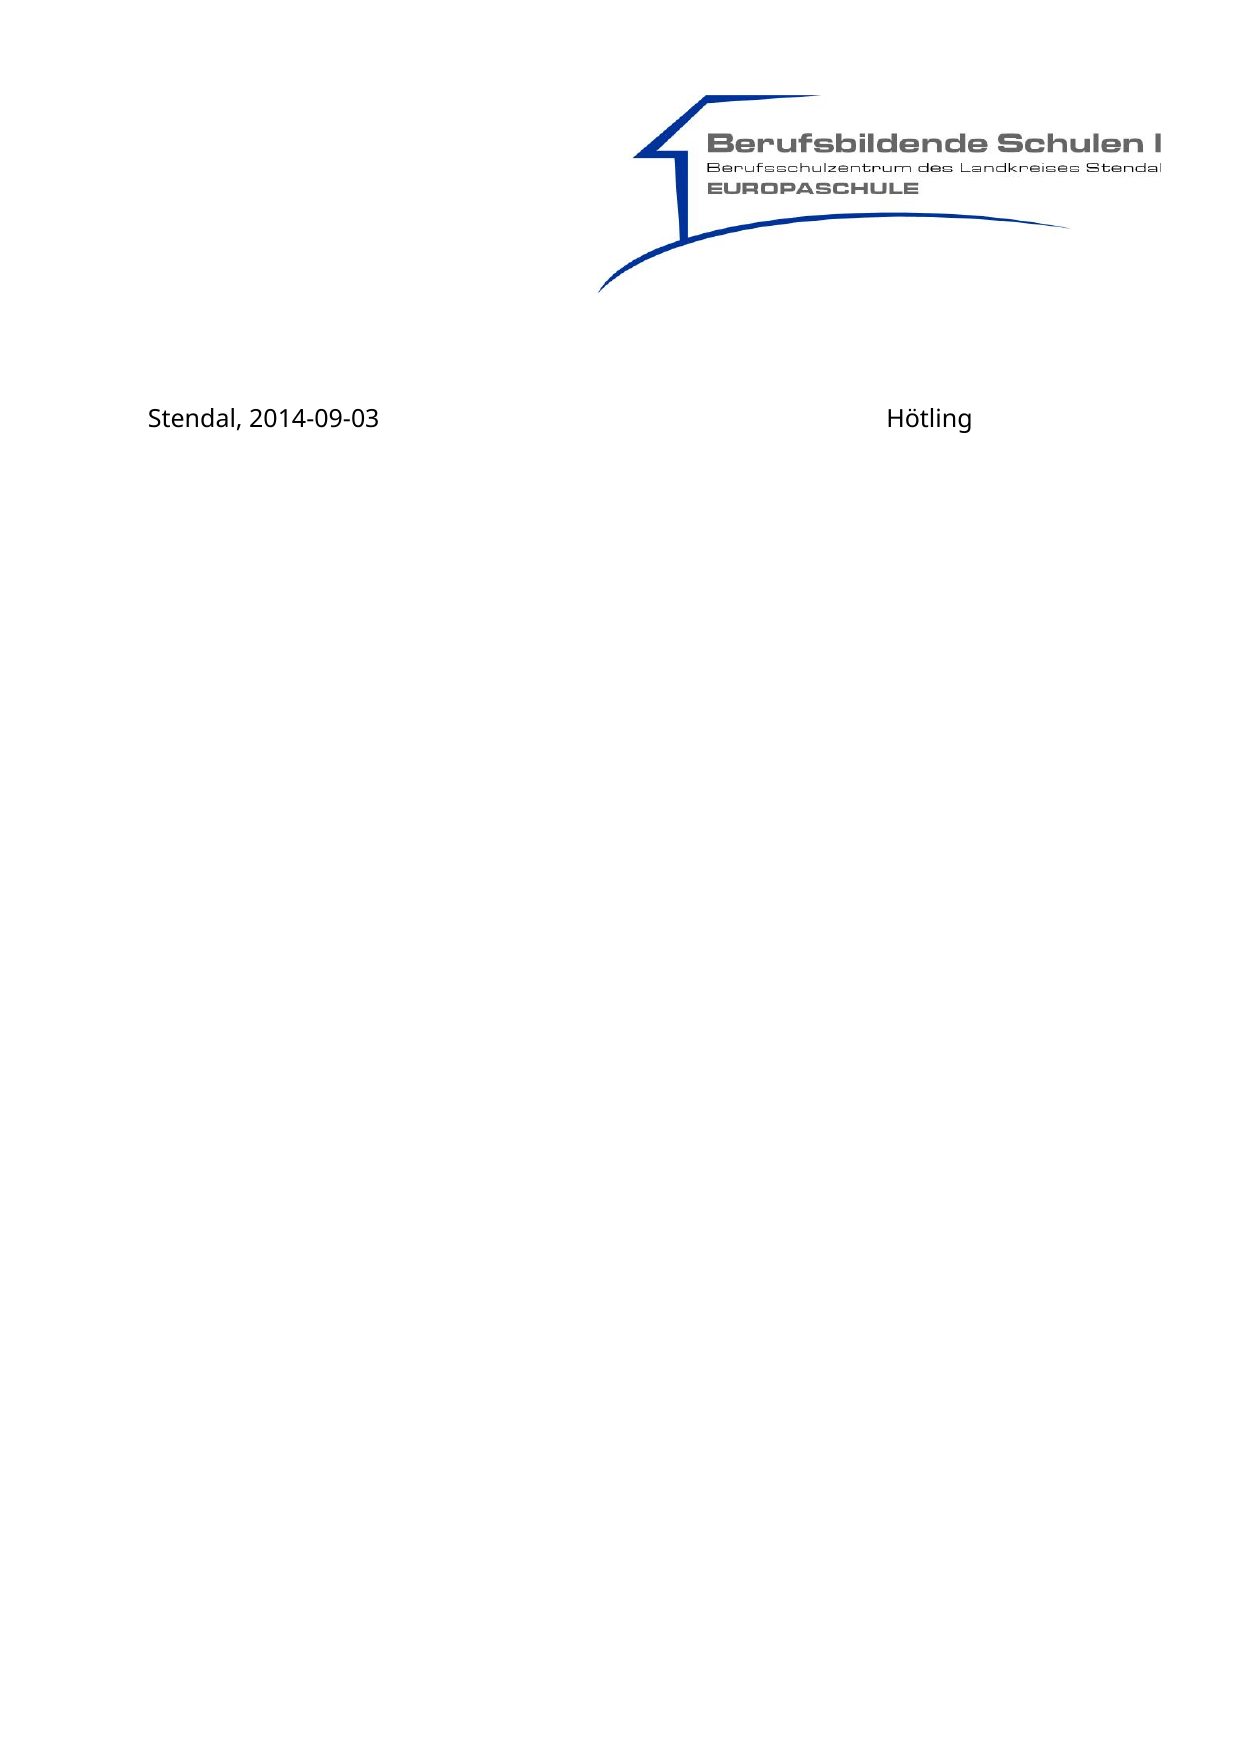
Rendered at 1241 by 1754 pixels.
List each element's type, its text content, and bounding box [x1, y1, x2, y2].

text Stendal, 2014-09-03 Hötling [148, 401, 1093, 435]
picture [597, 95, 1161, 293]
